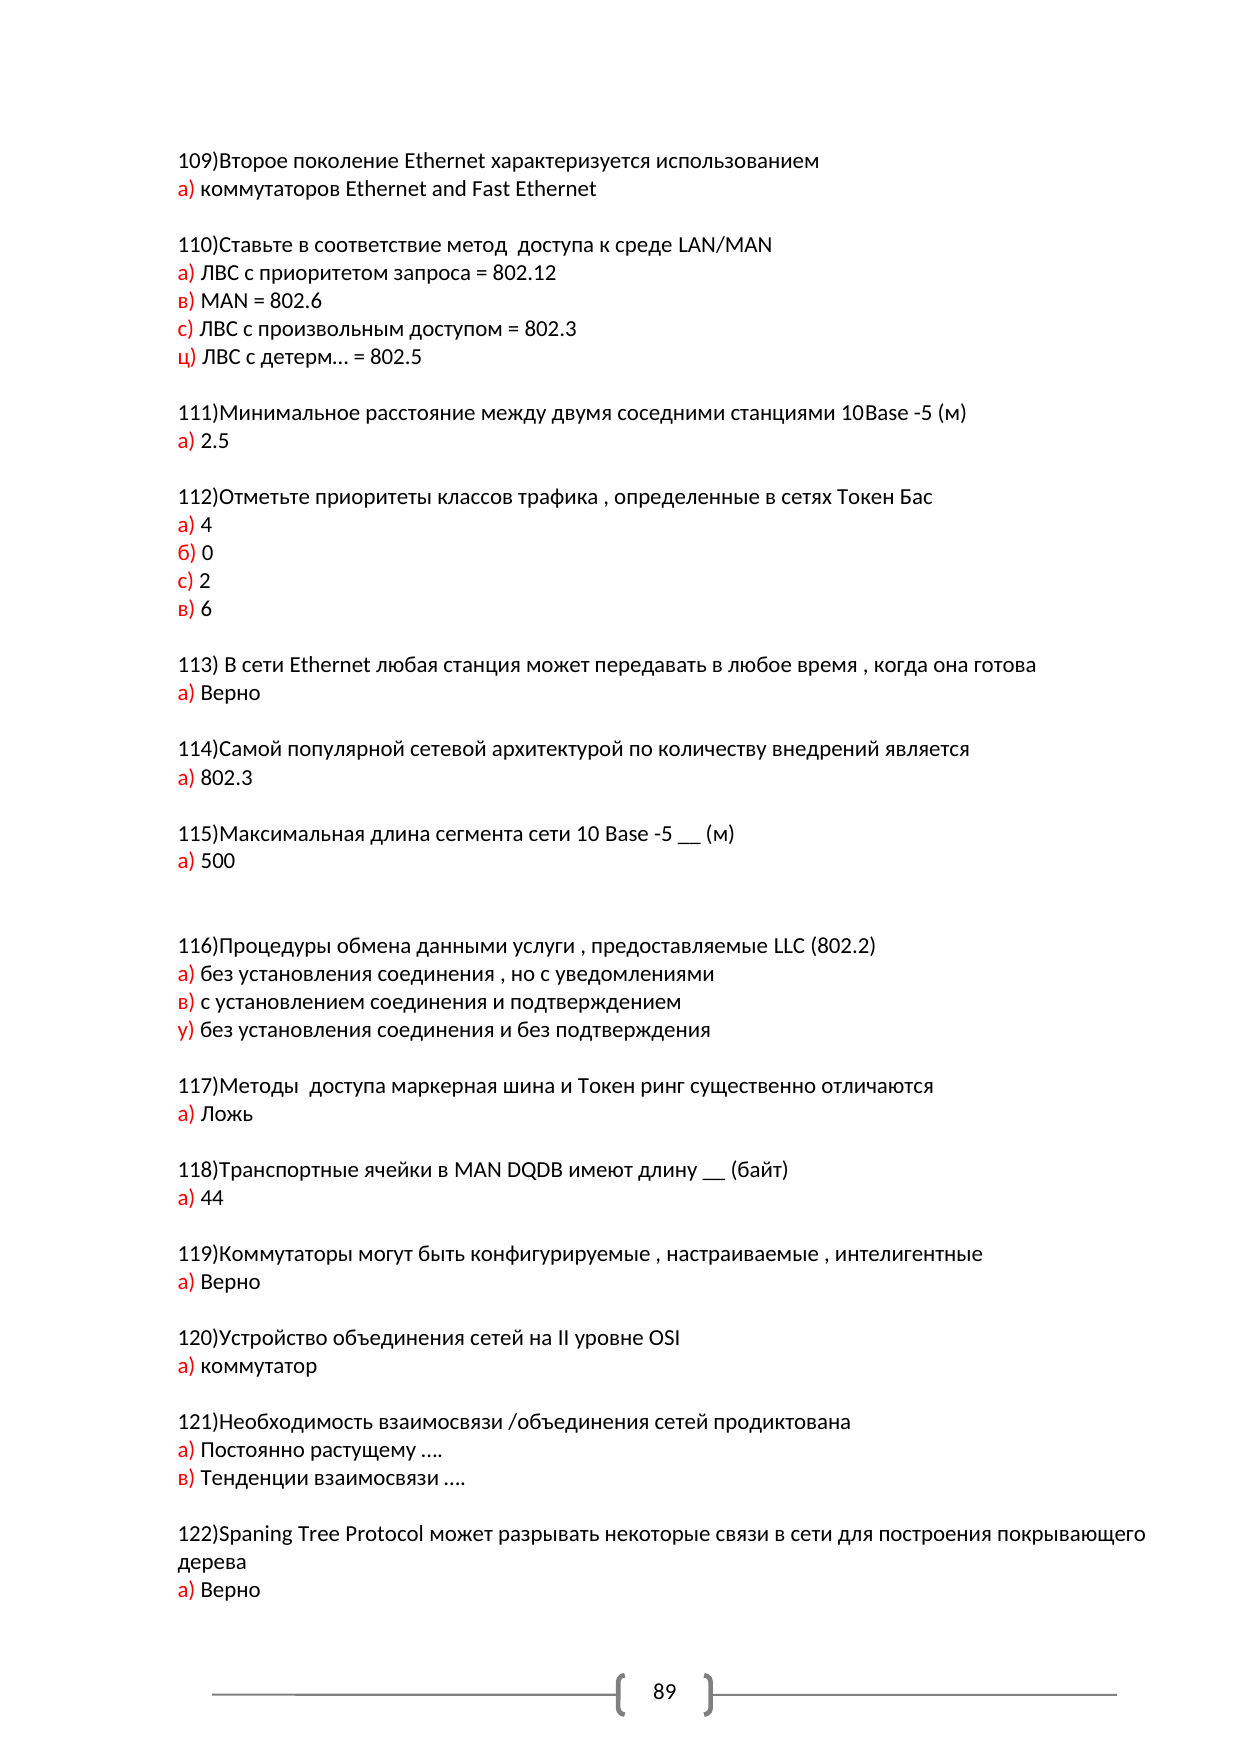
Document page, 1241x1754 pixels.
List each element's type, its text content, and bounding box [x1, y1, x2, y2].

text а) 500 [177, 847, 1152, 875]
text a) коммутатор [177, 1351, 1152, 1379]
text 119)Коммутаторы могут быть конфигурируемые , настраиваемые , интелигентные [177, 1239, 1152, 1267]
text 117)Методы доступа маркерная шина и Токен ринг существенно отличаются [177, 1071, 1152, 1099]
text 114)Самой популярной сетевой архитектурой по количеству внедрений является [177, 734, 1152, 763]
text в) MAN = 802.6 [177, 286, 1152, 314]
text в) Тенденции взаимосвязи …. [177, 1463, 1152, 1491]
text 120)Устройство объединения сетей на II уровне OSI [177, 1323, 1152, 1351]
text 121)Необходимость взаимосвязи /объединения сетей продиктована [177, 1407, 1152, 1435]
text 116)Процедуры обмена данными услуги , предоставляемые LLC (802.2) [177, 931, 1152, 959]
text а) 44 [177, 1183, 1152, 1211]
text а) коммутаторов Ethernet and Fast Ethernet [177, 174, 1152, 202]
text а) Верно [177, 1267, 1152, 1295]
text в) с установлением соединения и подтверждением [177, 987, 1152, 1015]
text б) 0 [177, 538, 1152, 566]
text а) Ложь [177, 1099, 1152, 1127]
text 113) В сети Ethernet любая станция может передавать в любое время , когда она готова [177, 651, 1152, 678]
text а) Верно [177, 1575, 1152, 1603]
text 115)Максимальная длина сегмента сети 10 Base -5 __ (м) [177, 819, 1152, 847]
text 118)Транспортные ячейки в MAN DQDB имеют длину __ (байт) [177, 1155, 1152, 1183]
text а) 4 [177, 510, 1152, 538]
text 111)Минимальное расстояние между двумя соседними станциями 10Base -5 (м) [177, 398, 1152, 426]
text 109)Второе поколение Ethernet характеризуется использованием [177, 146, 1152, 174]
text a) ЛВС с приоритетом запроса = 802.12 [177, 258, 1152, 286]
text 112)Отметьте приоритеты классов трафика , определенные в сетях Токен Бас [177, 482, 1152, 510]
text а) Постоянно растущему …. [177, 1435, 1152, 1463]
text 110)Ставьте в соответствие метод доступа к среде LAN/MAN [177, 230, 1152, 258]
text а) 802.3 [177, 763, 1152, 791]
text c) ЛВС с произвольным доступом = 802.3 [177, 314, 1152, 342]
text в) 6 [177, 594, 1152, 622]
text 122)Spaning Tree Protocol может разрывать некоторые связи в сети для построения покрывающего дерева [177, 1519, 1152, 1575]
text а) 2.5 [177, 426, 1152, 454]
text a) без установления соединения , но с уведомлениями [177, 959, 1152, 987]
text с) 2 [177, 566, 1152, 594]
text ц) ЛВС с детерм… = 802.5 [177, 342, 1152, 370]
text а) Верно [177, 678, 1152, 707]
text у) без установления соединения и без подтверждения [177, 1015, 1152, 1043]
